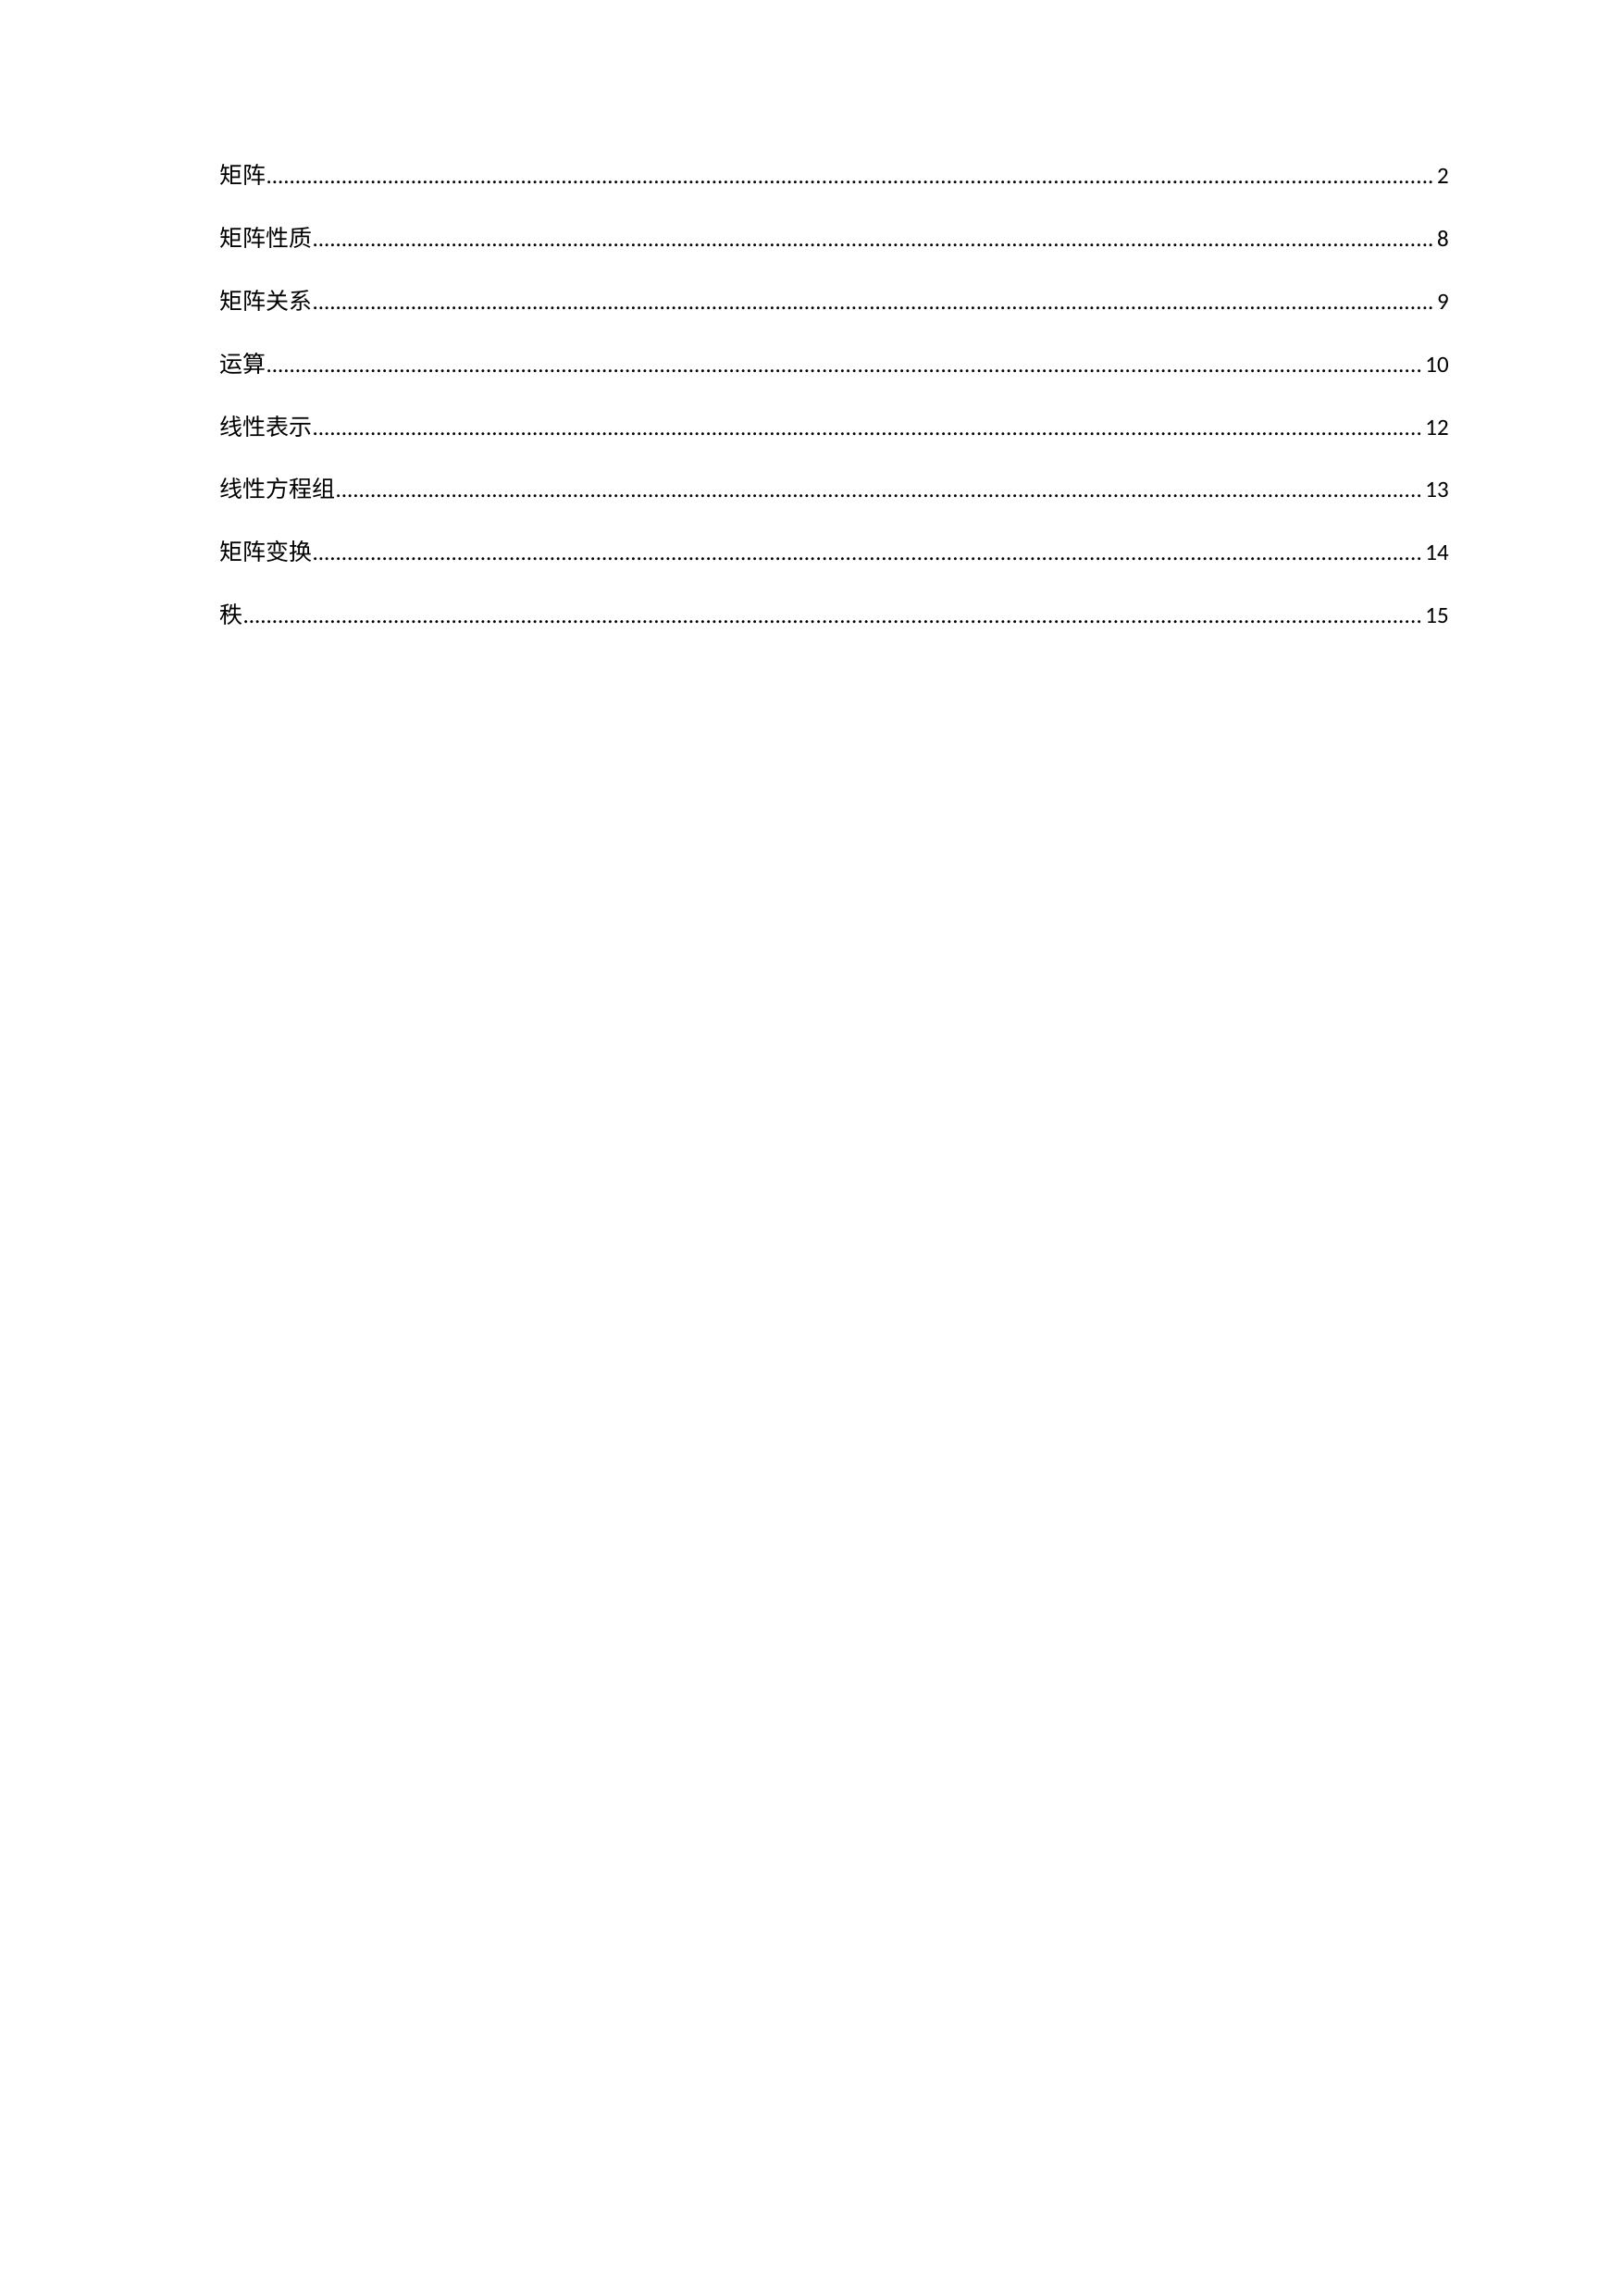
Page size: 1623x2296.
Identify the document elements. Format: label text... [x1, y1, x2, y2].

text 线性方程组 13 [219, 456, 1449, 519]
text 矩阵 2 [219, 142, 1449, 205]
text 矩阵变换 14 [219, 519, 1449, 582]
text 线性表示 12 [219, 393, 1449, 456]
text 矩阵性质 8 [219, 205, 1449, 267]
text 矩阵关系 9 [219, 267, 1449, 330]
text 运算 10 [219, 330, 1449, 393]
text 秩 15 [219, 582, 1449, 645]
